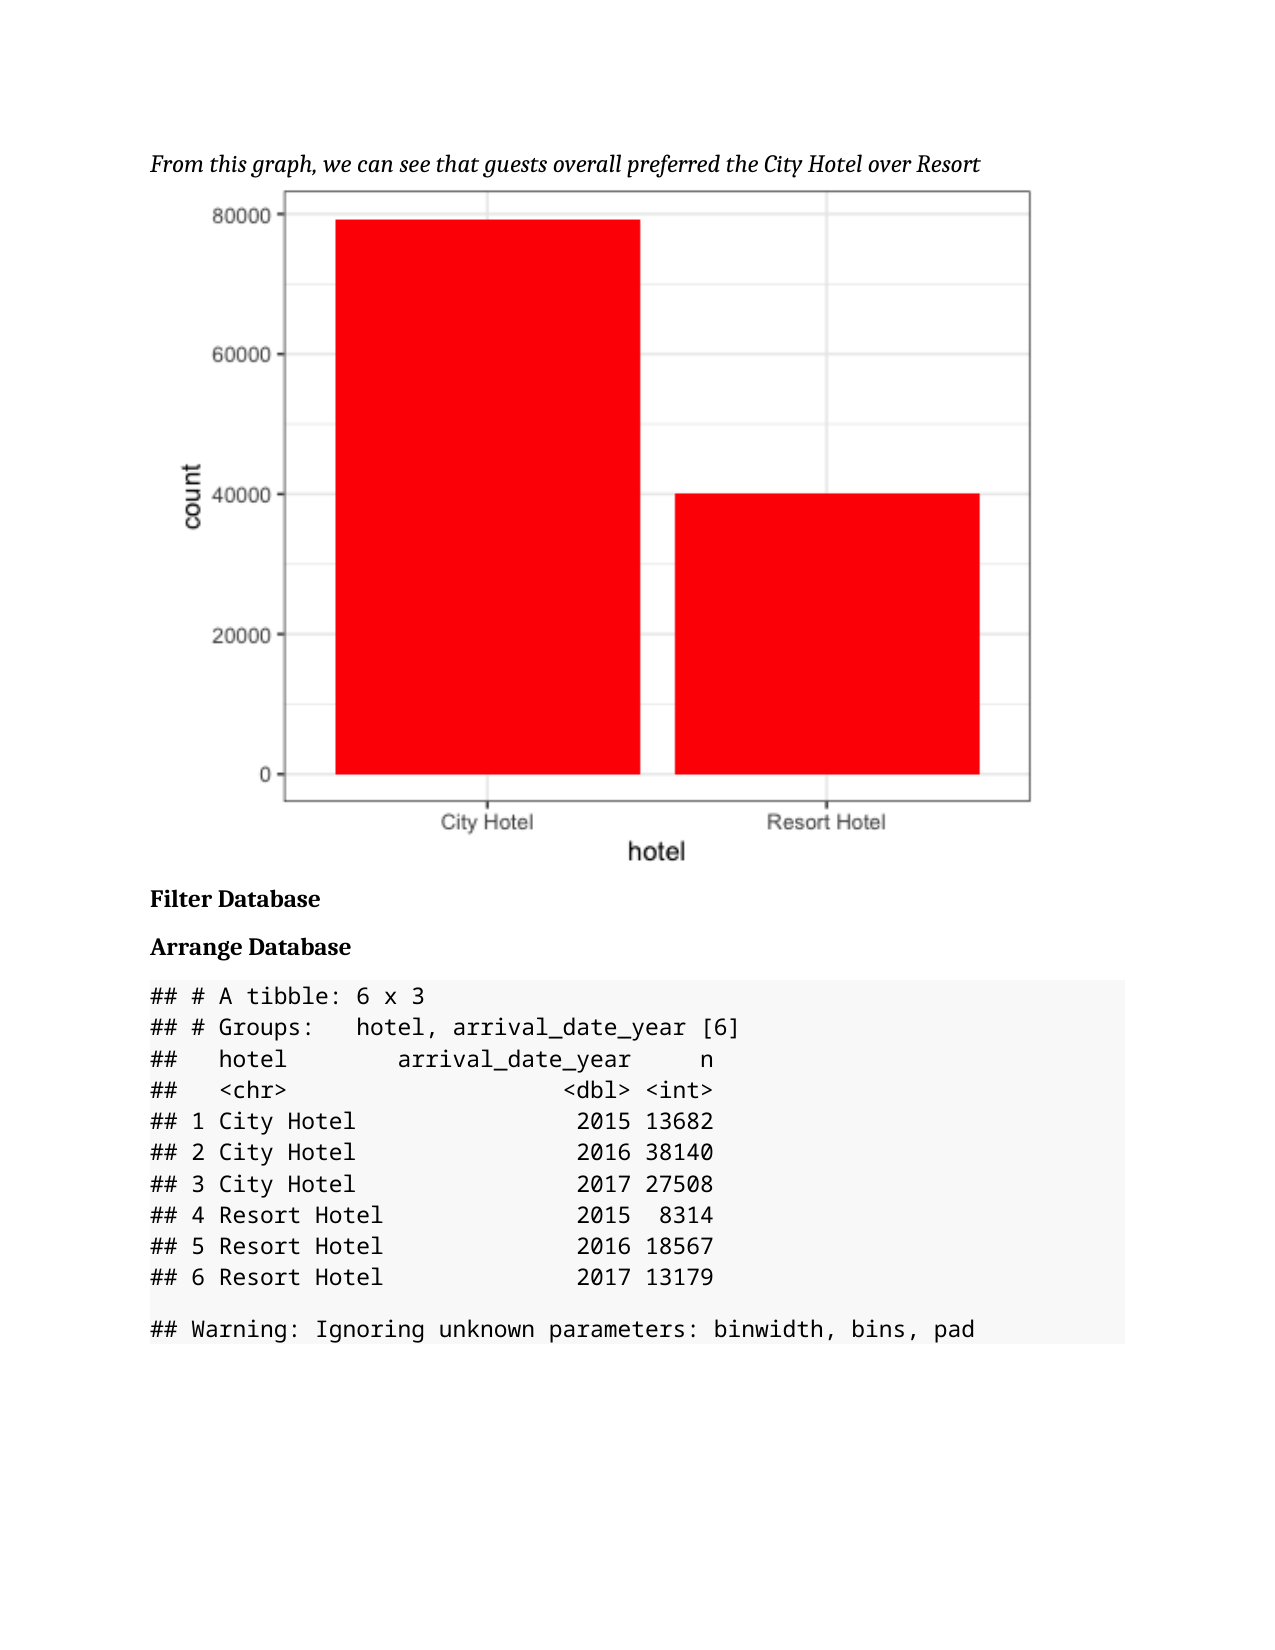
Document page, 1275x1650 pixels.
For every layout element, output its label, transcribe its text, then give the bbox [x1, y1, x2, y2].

text ## # A tibble: 6 x 3 ## # Groups: hotel, arrival_date_year [6] ## hotel arrival_date_year n ## <chr> <dbl> <int> ## 1 City Hotel 2015 13682 ## 2 City Hotel 2016 38140 ## 3 City Hotel 2017 27508 ## 4 Resort Hotel 2015 8314 ## 5 Resort Hotel 2016 18567 ## 6 Resort Hotel 2017 13179 [150, 980, 1125, 1292]
picture [168, 178, 1044, 879]
text ## Warning: Ignoring unknown parameters: binwidth, bins, pad [150, 1313, 1125, 1344]
text Arrange Database [150, 932, 1125, 961]
